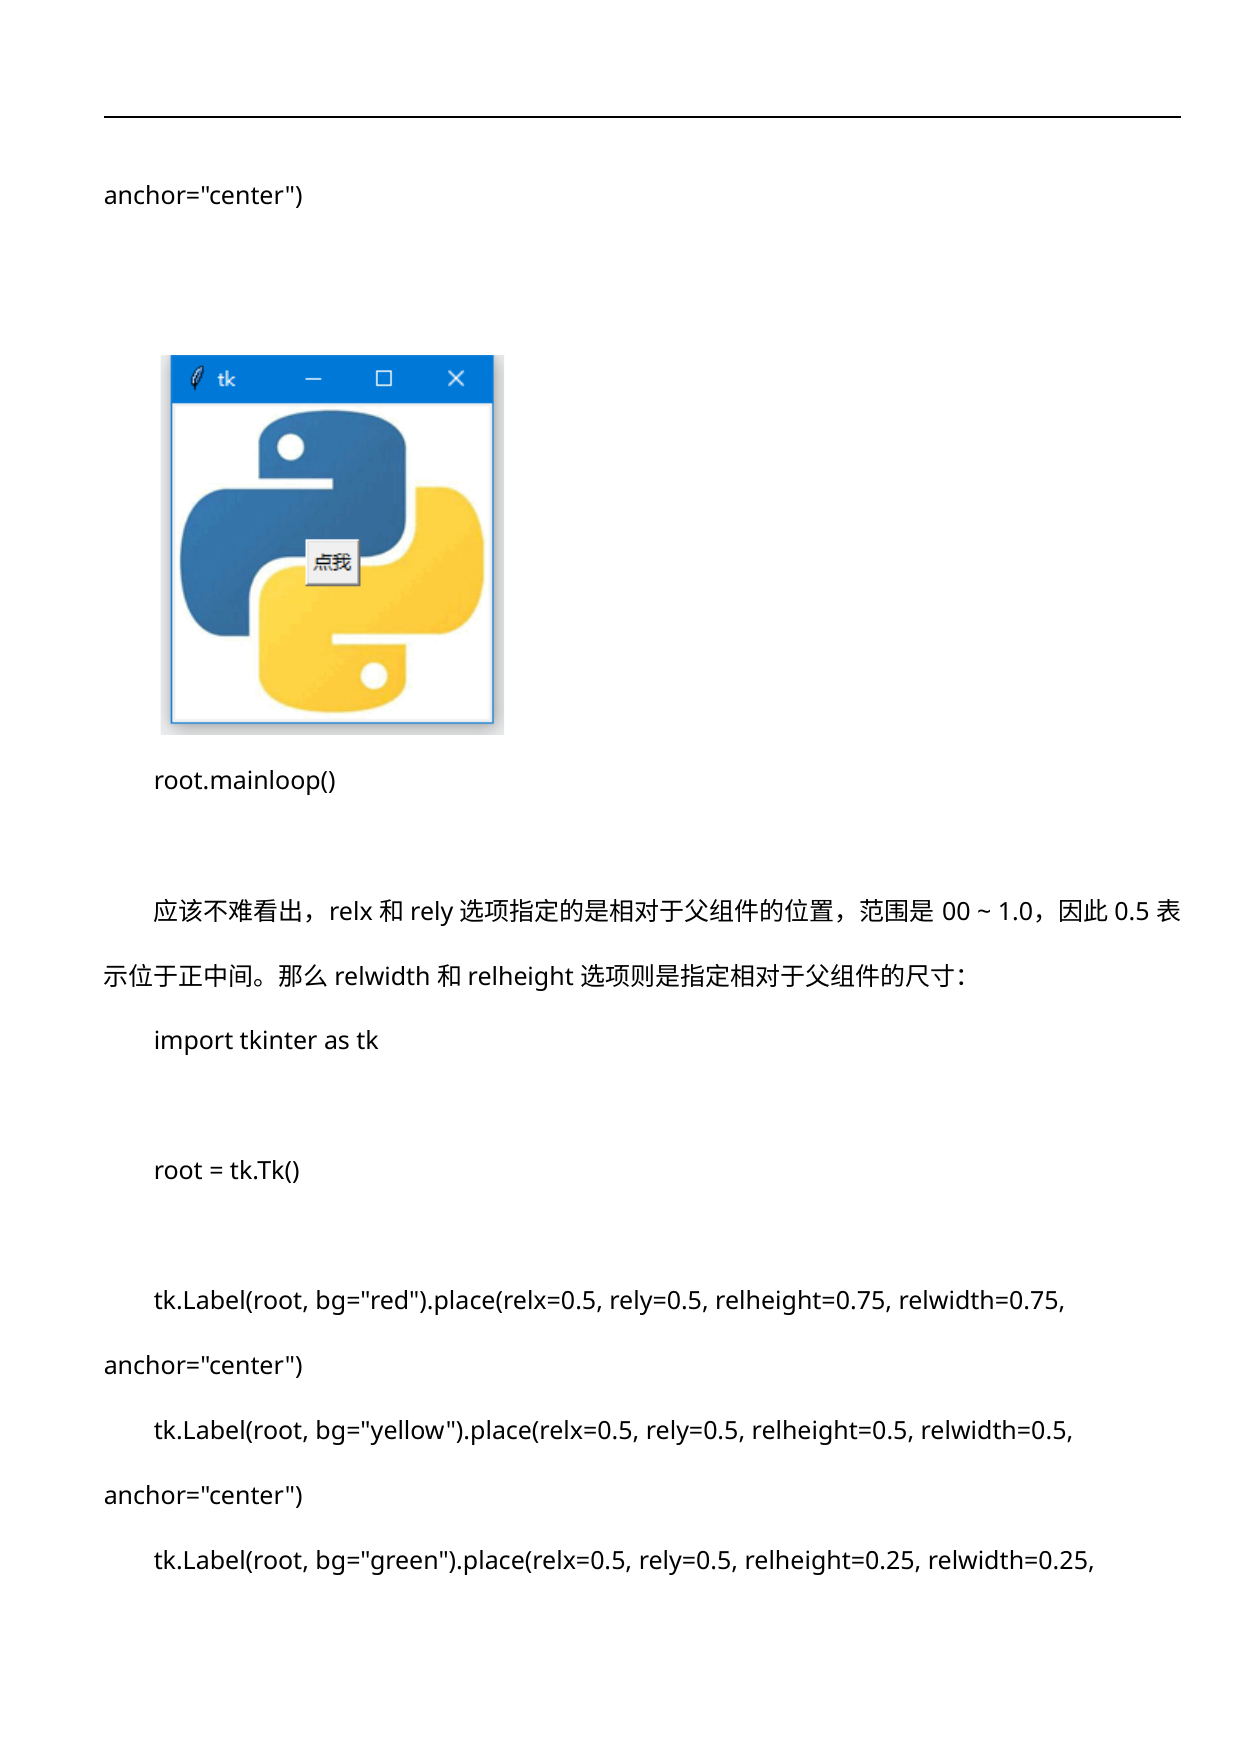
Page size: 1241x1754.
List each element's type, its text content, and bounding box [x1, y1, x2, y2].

text import tkinter as tk [103, 1007, 1181, 1072]
text 应该不难看出，relx 和 rely 选项指定的是相对于父组件的位置，范围是 00 ~ 1.0，因此 0.5 表示位于正中间。那么 relwidth 和 relheight 选项则是指定相对于父组件的尺寸： [103, 877, 1181, 1007]
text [103, 162, 1181, 227]
text root.mainloop() [103, 292, 1181, 812]
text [103, 1527, 1181, 1592]
text tk.Label(root, bg="yellow").place(relx=0.5, rely=0.5, relheight=0.5, relwidth=0.5, anchor="center") [103, 1397, 1181, 1527]
text tk.Label(root, bg="red").place(relx=0.5, rely=0.5, relheight=0.75, relwidth=0.75, anchor="center") [103, 1267, 1181, 1397]
text root = tk.Tk() [103, 1137, 1181, 1202]
picture [160, 355, 505, 735]
